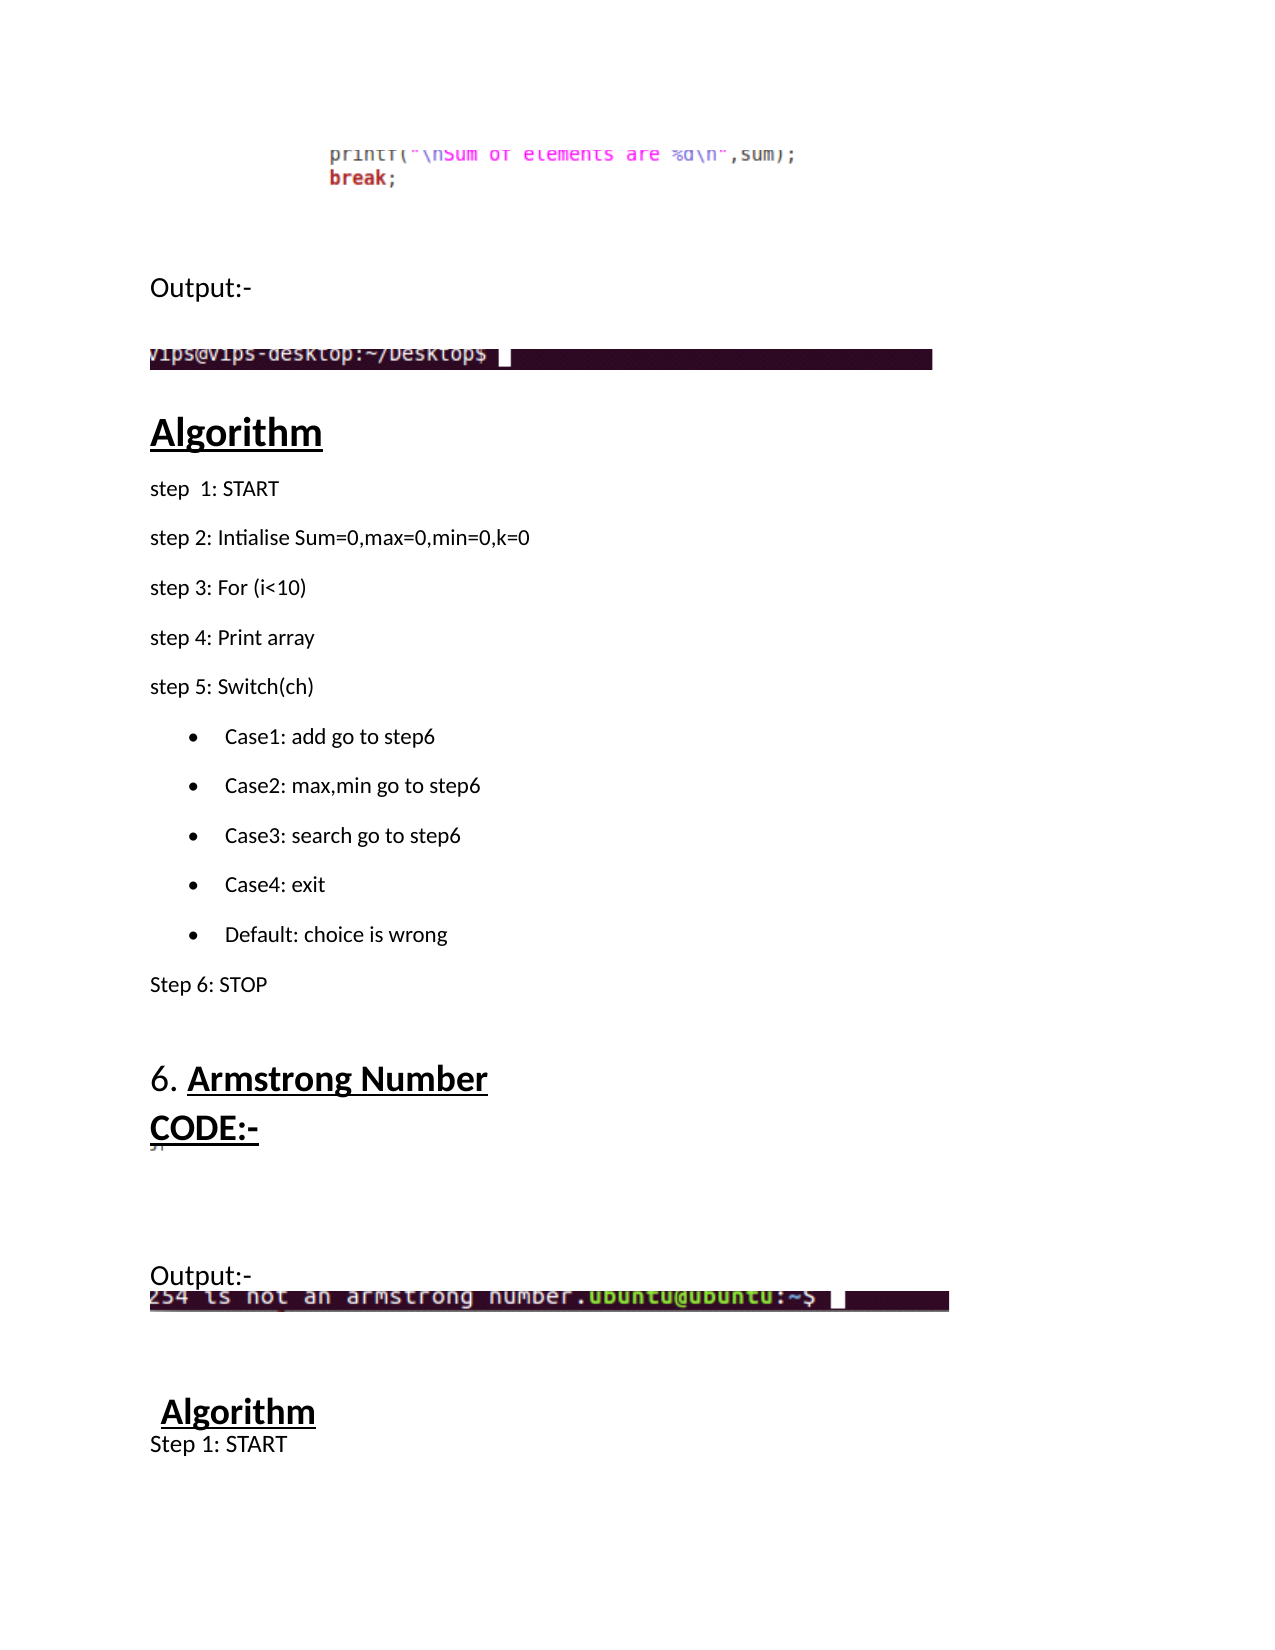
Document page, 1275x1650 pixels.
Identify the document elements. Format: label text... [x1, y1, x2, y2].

list Case2: max,min go to step6 [187, 771, 1125, 799]
text Algorithm [150, 1404, 1125, 1429]
text step 4: Print array [150, 622, 1125, 651]
text step 5: Switch(ch) [150, 672, 1125, 700]
list Default: choice is wrong [187, 919, 1125, 948]
list Case3: search go to step6 [187, 820, 1125, 849]
text step 2: Intialise Sum=0,max=0,min=0,k=0 [150, 523, 1125, 552]
text 6. Armstrong Number [150, 1068, 1125, 1097]
list Case4: exit [187, 870, 1125, 899]
text Output:- [150, 1263, 1125, 1292]
text step 3: For (i<10) [150, 572, 1125, 601]
text Step 6: STOP [150, 969, 1125, 998]
list Case1: add go to step6 [187, 721, 1125, 750]
text CODE:- [150, 1118, 1125, 1147]
text Output:- [150, 274, 1125, 303]
text Algorithm [150, 424, 1125, 452]
text step 1: START [150, 473, 1125, 502]
text Step 1: START [150, 1429, 1125, 1458]
